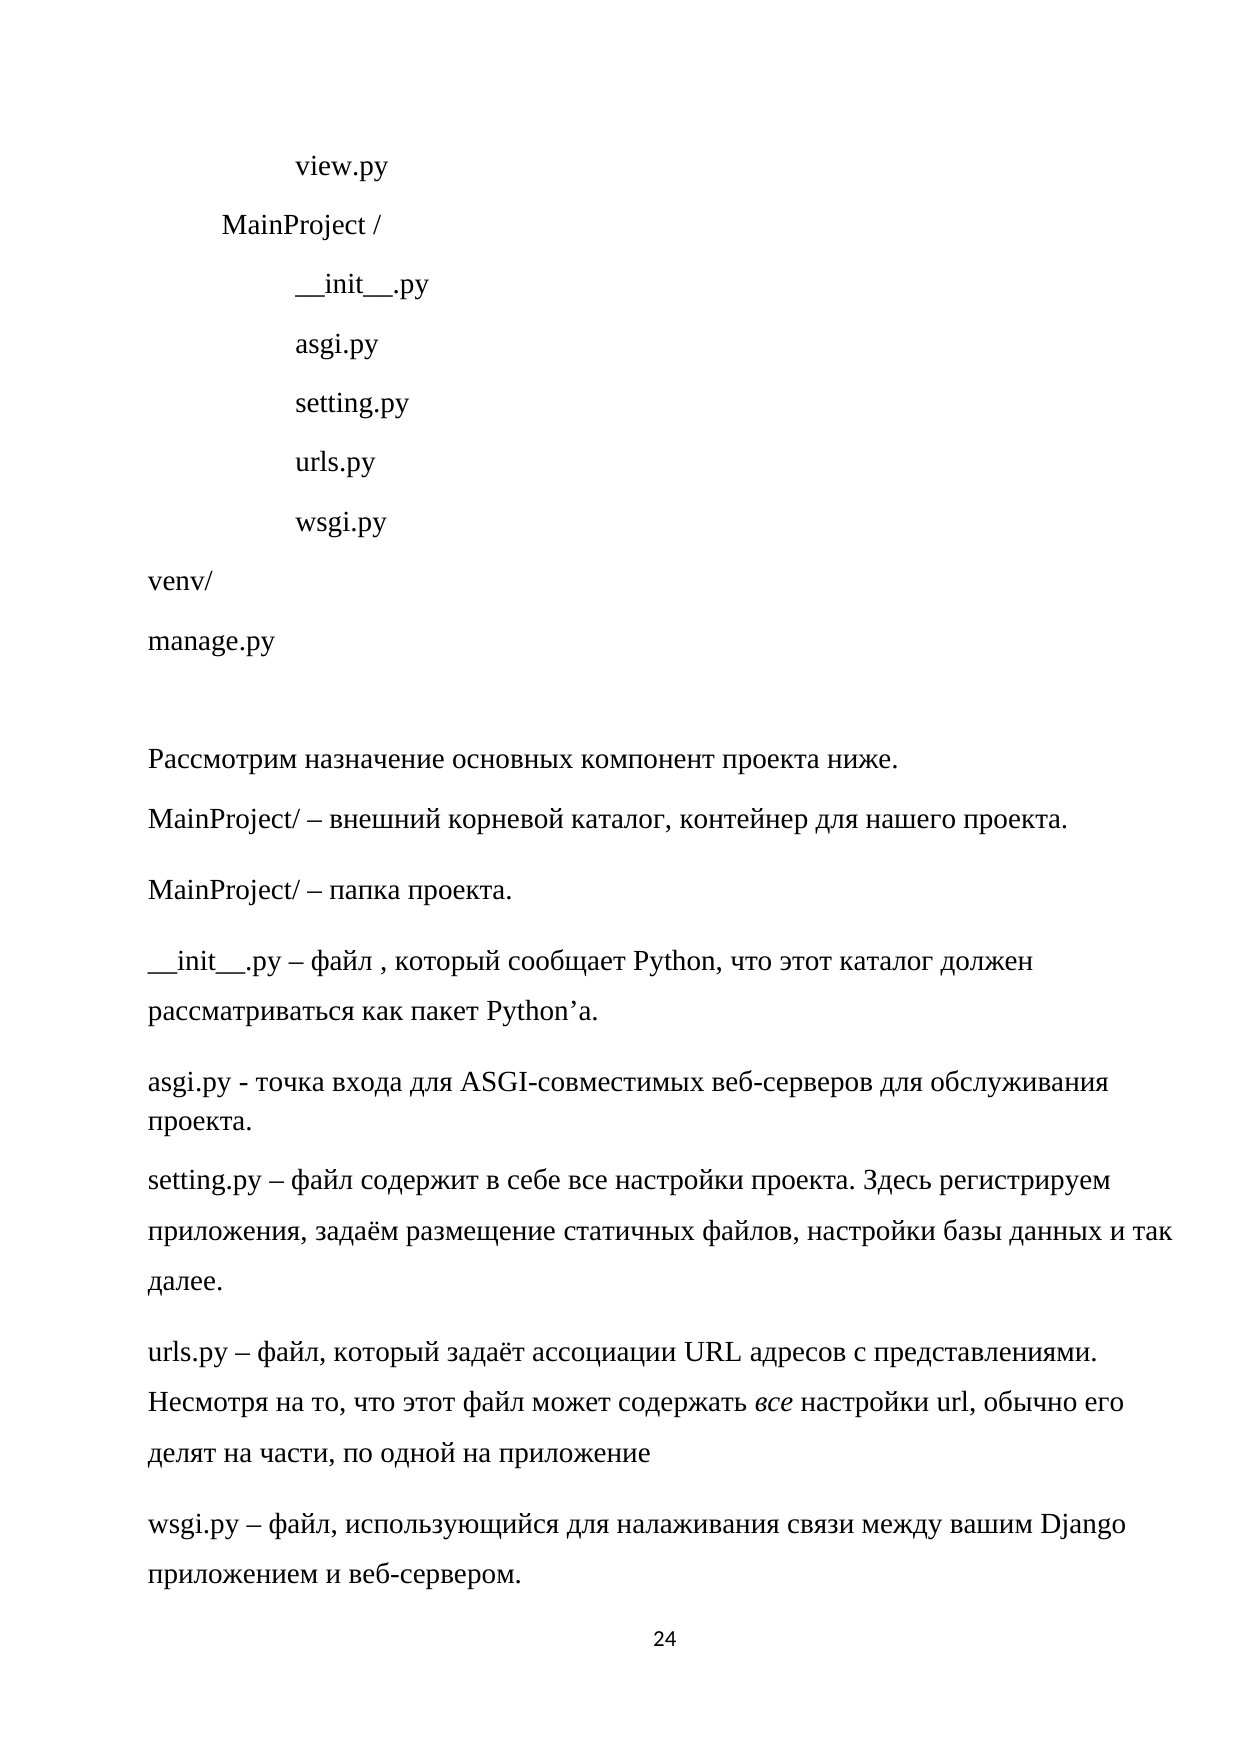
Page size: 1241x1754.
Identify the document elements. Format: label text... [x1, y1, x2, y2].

text __init__.py [221, 266, 1181, 300]
text wsgi.py – файл, использующийся для налаживания связи между вашим Django приложением и веб-сервером. [148, 1506, 1181, 1590]
text asgi.py - точка входа для ASGI-совместимых веб-серверов для обслуживания проекта. [148, 1064, 1181, 1137]
text MainProject/ – папка проекта. [148, 872, 1181, 906]
text Рассмотрим назначение основных компонент проекта ниже. [148, 741, 1181, 775]
text setting.py [221, 385, 1181, 419]
text setting.py – файл содержит в себе все настройки проекта. Здесь регистрируем приложения, задаём размещение статичных файлов, настройки базы данных и так далее. [148, 1162, 1181, 1297]
text MainProject/ – внешний корневой каталог, контейнер для нашего проекта. [148, 801, 1181, 834]
text urls.py – файл, который задаёт ассоциации URL адресов с представлениями. Несмотря на то, что этот файл может содержать все настройки url, обычно его делят на части, по одной на приложение [148, 1334, 1181, 1468]
text __init__.py – файл , который сообщает Python, что этот каталог должен рассматриваться как пакет Python’а. [148, 943, 1181, 1027]
text urls.py [221, 444, 1181, 478]
text venv/ [148, 563, 1181, 597]
text wsgi.py [221, 504, 1181, 537]
text MainProject / [148, 207, 1181, 241]
text manage.py [148, 623, 1181, 656]
text view.py [221, 148, 1181, 181]
text asgi.py [221, 326, 1181, 359]
